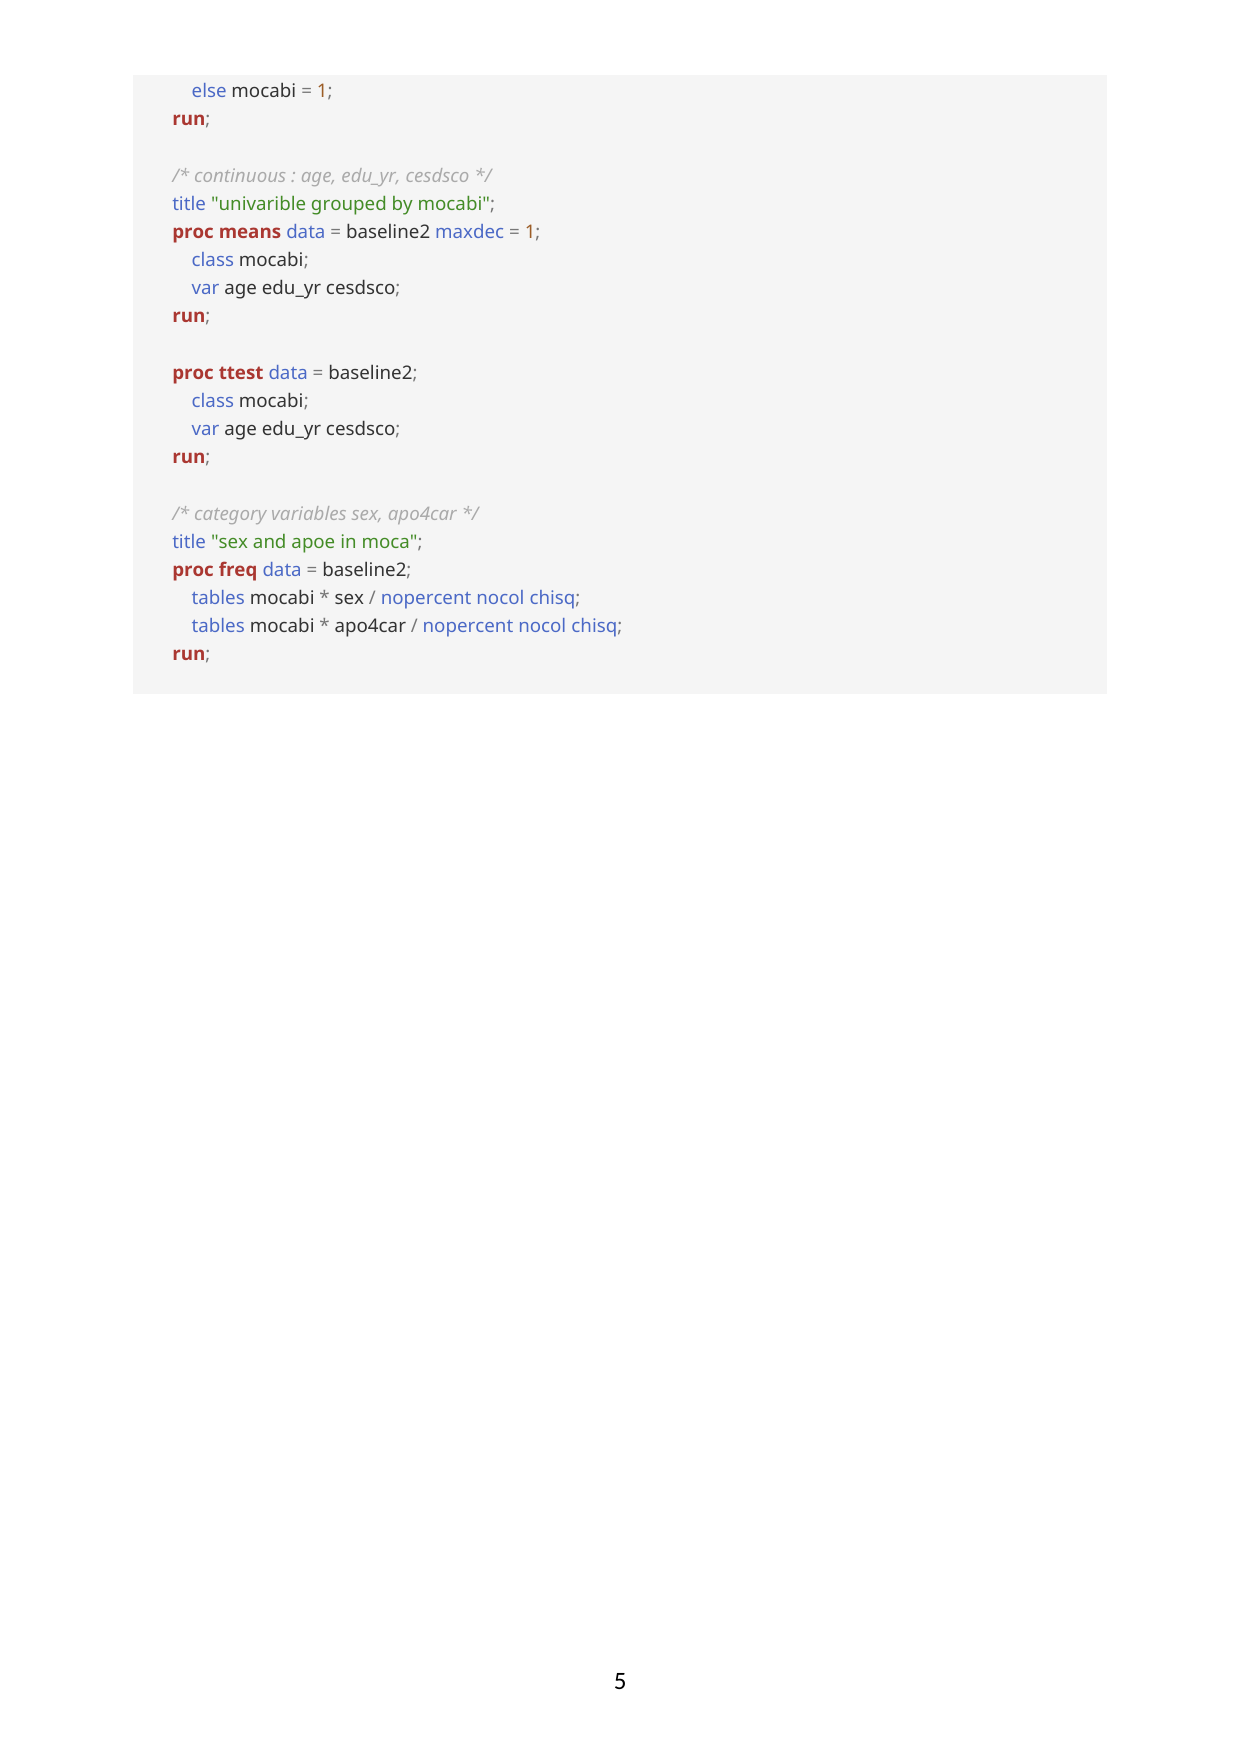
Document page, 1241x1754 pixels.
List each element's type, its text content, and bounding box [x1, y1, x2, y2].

text proc freq data = baseline2; [133, 554, 1107, 582]
text run; [133, 300, 1107, 328]
text tables mocabi * sex / nopercent nocol chisq; [133, 582, 1107, 610]
text /* category variables sex, apo4car */ [133, 497, 1107, 526]
text else mocabi = 1; [133, 75, 1107, 103]
text run; [133, 638, 1107, 666]
text var age edu_yr cesdsco; [133, 272, 1107, 300]
text title "sex and apoe in moca"; [133, 526, 1107, 554]
text proc means data = baseline2 maxdec = 1; [133, 216, 1107, 244]
text run; [133, 103, 1107, 131]
text class mocabi; [133, 385, 1107, 413]
text var age edu_yr cesdsco; [133, 413, 1107, 441]
text title "univarible grouped by mocabi"; [133, 187, 1107, 216]
text /* continuous : age, edu_yr, cesdsco */ [133, 159, 1107, 187]
text tables mocabi * apo4car / nopercent nocol chisq; [133, 610, 1107, 638]
text class mocabi; [133, 244, 1107, 272]
text proc ttest data = baseline2; [133, 357, 1107, 385]
text run; [133, 441, 1107, 469]
